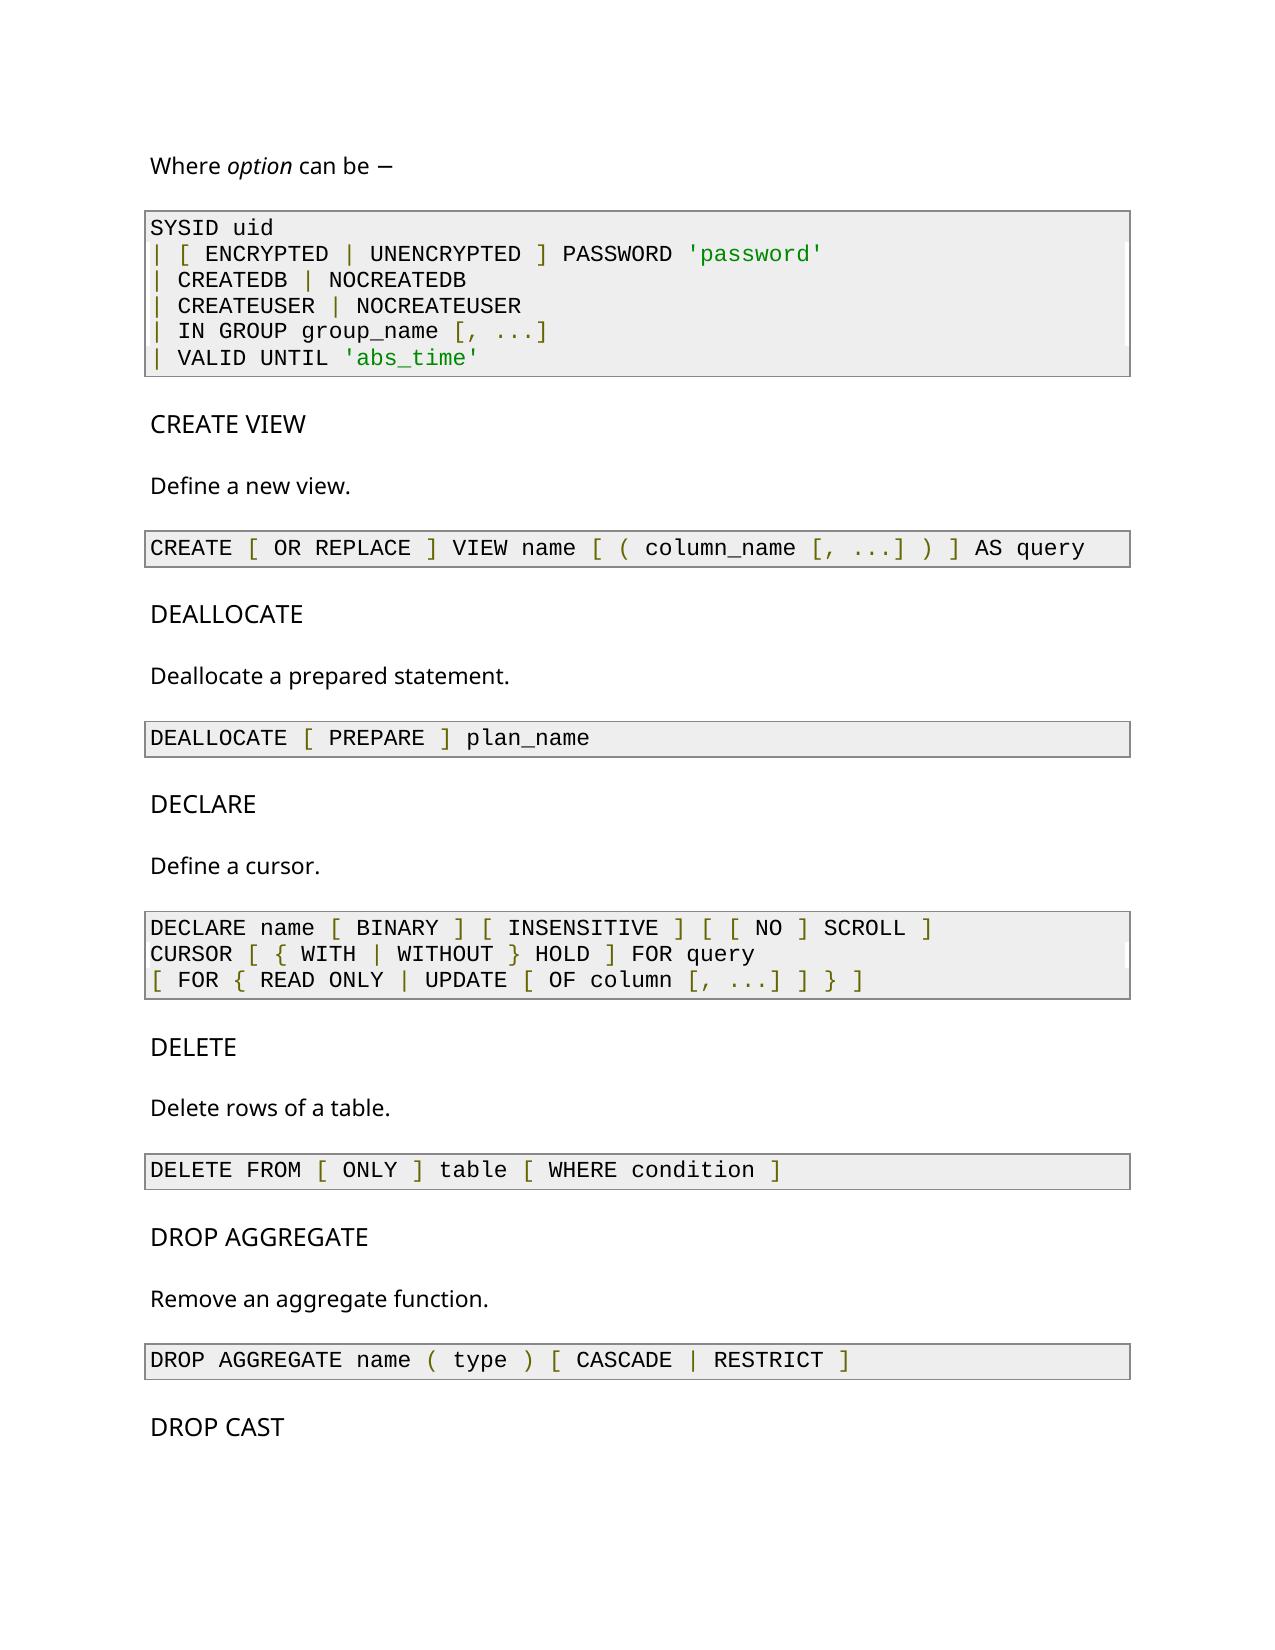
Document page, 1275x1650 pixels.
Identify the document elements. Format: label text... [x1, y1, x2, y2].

text CURSOR [ { WITH | WITHOUT } HOLD ] FOR query [150, 942, 1125, 963]
text DELETE [150, 1029, 1125, 1063]
text [ FOR { READ ONLY | UPDATE [ OF column [, ...] ] } ] [146, 963, 1129, 998]
text CREATE [ OR REPLACE ] VIEW name [ ( column_name [, ...] ) ] AS query [146, 532, 1129, 566]
text DEALLOCATE [ PREPARE ] plan_name [146, 722, 1129, 756]
text DECLARE [150, 787, 1125, 821]
text Where option can be − [150, 150, 1125, 181]
text Deallocate a prepared statement. [150, 660, 1125, 691]
text DROP CAST [150, 1409, 1125, 1444]
text | VALID UNTIL 'abs_time' [146, 340, 1129, 376]
text CREATE VIEW [150, 407, 1125, 441]
text DECLARE name [ BINARY ] [ INSENSITIVE ] [ [ NO ] SCROLL ] [146, 912, 1129, 942]
text DROP AGGREGATE name ( type ) [ CASCADE | RESTRICT ] [146, 1345, 1129, 1379]
text | IN GROUP group_name [, ...] [150, 320, 1125, 340]
text DELETE FROM [ ONLY ] table [ WHERE condition ] [146, 1155, 1129, 1189]
text Remove an aggregate function. [150, 1283, 1125, 1314]
text | CREATEUSER | NOCREATEUSER [150, 294, 1125, 320]
text DEALLOCATE [150, 597, 1125, 631]
text Delete rows of a table. [150, 1092, 1125, 1124]
text | CREATEDB | NOCREATEDB [150, 268, 1125, 294]
text DROP AGGREGATE [150, 1219, 1125, 1253]
text Define a cursor. [150, 850, 1125, 882]
text SYSID uid [146, 212, 1129, 242]
text | [ ENCRYPTED | UNENCRYPTED ] PASSWORD 'password' [150, 242, 1125, 268]
text Define a new view. [150, 470, 1125, 501]
